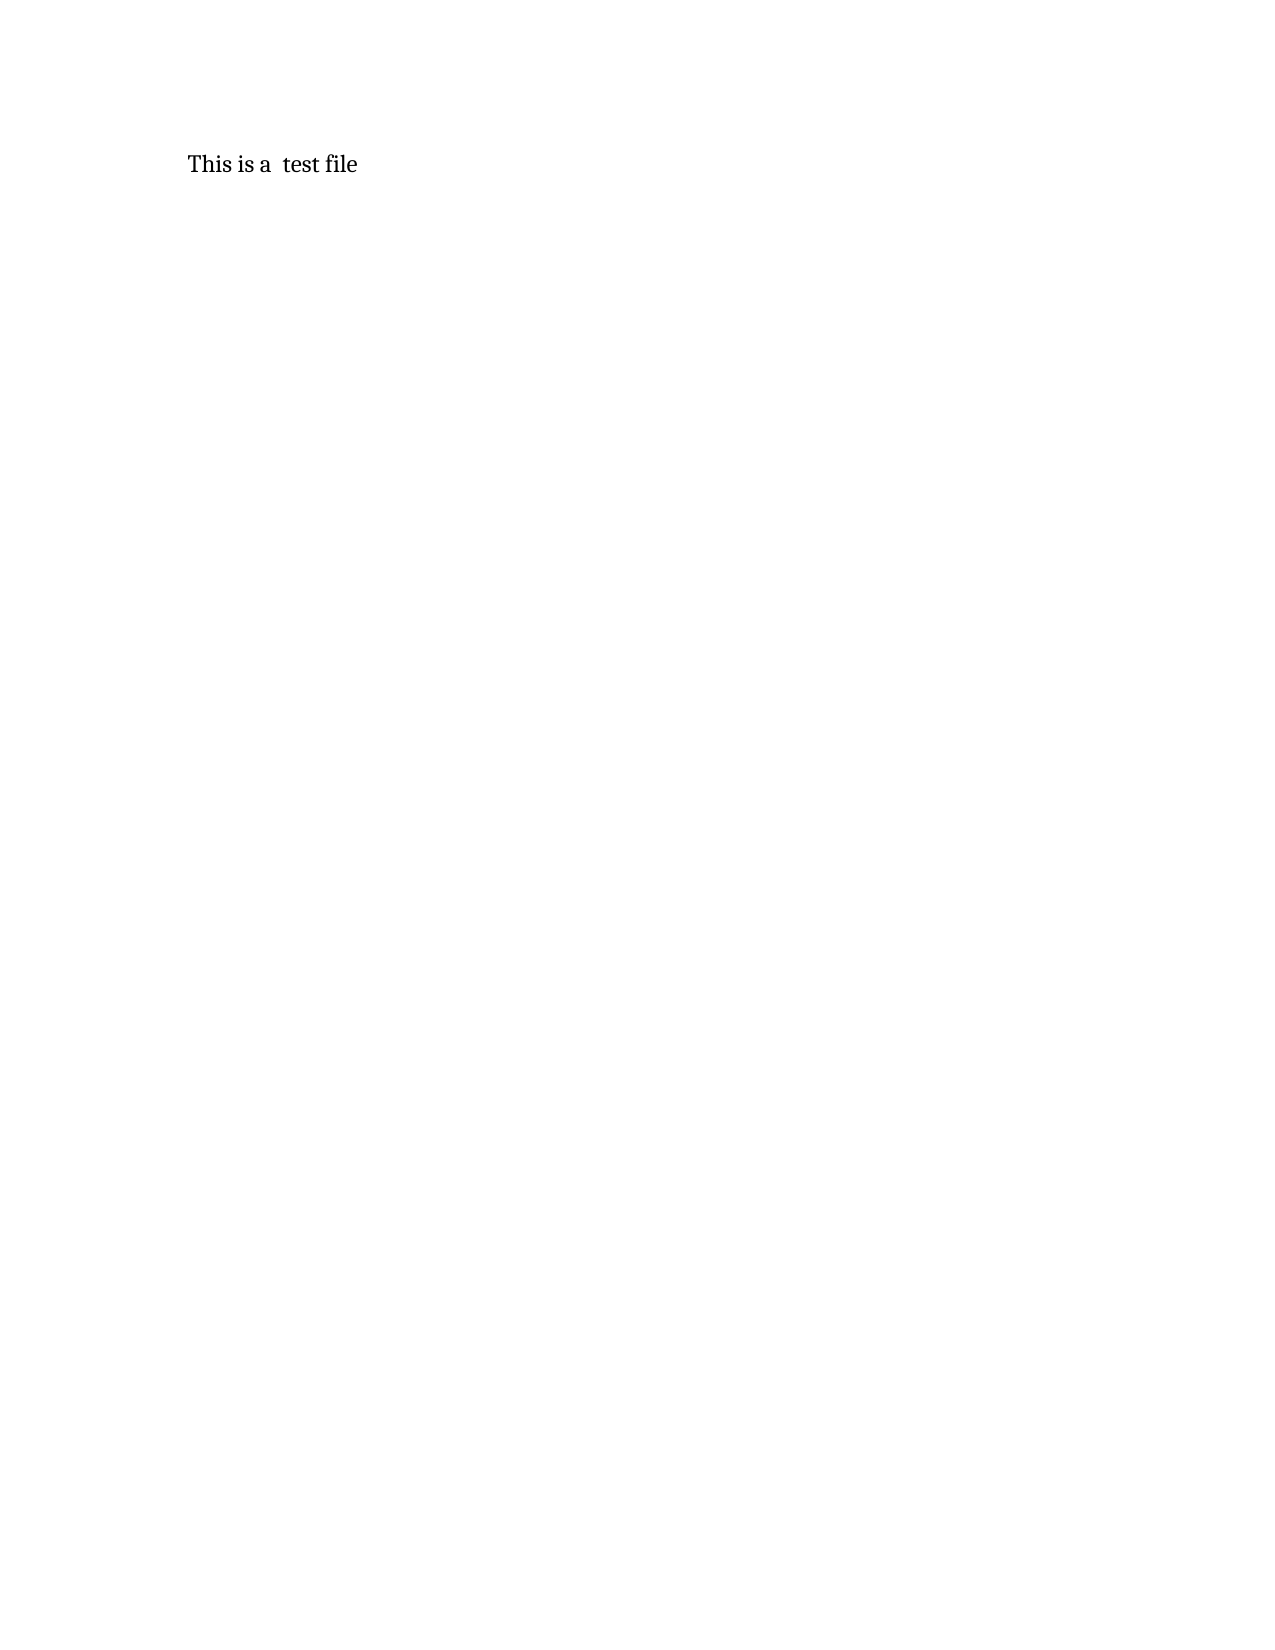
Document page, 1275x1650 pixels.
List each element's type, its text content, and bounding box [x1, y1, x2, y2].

text This is a test file [187, 150, 1087, 179]
